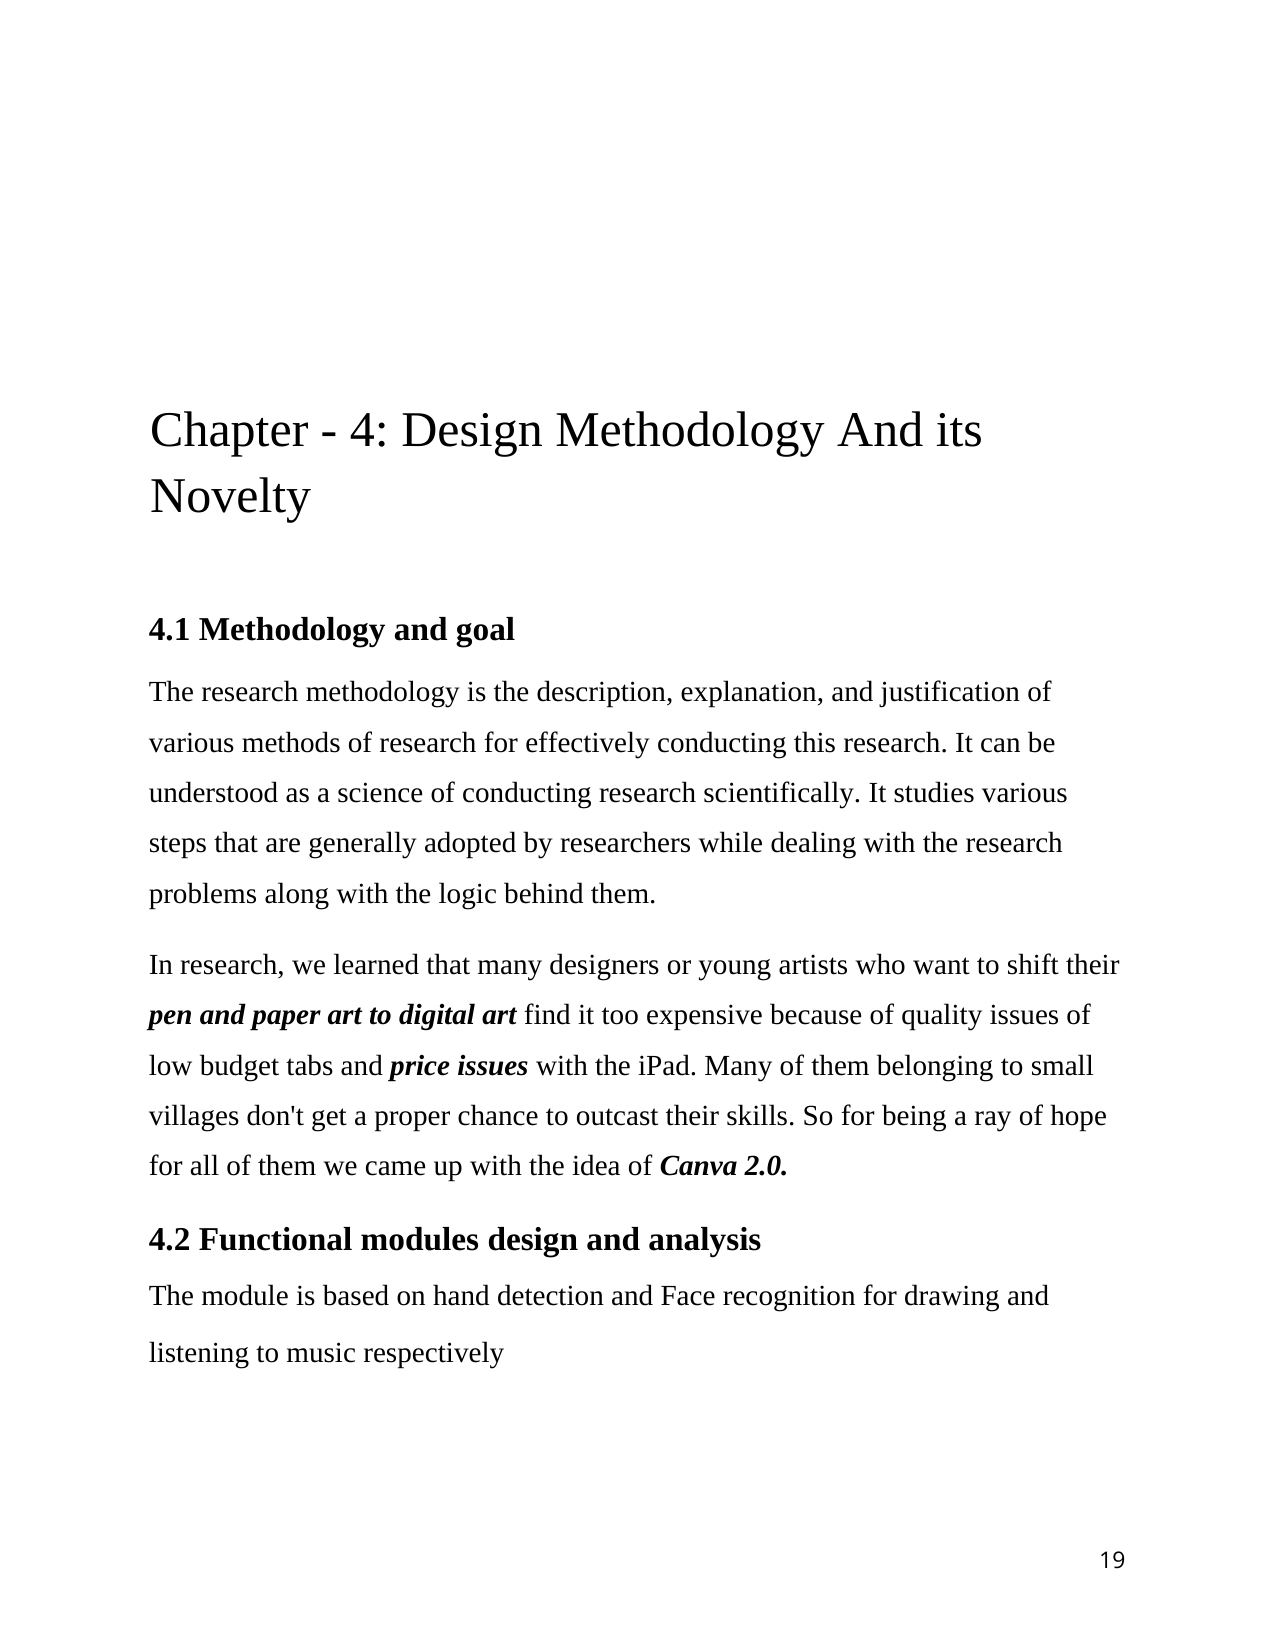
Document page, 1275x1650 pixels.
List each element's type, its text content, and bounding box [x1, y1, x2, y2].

text In research, we learned that many designers or young artists who want to shift their pen and paper art to digital art find it too expensive because of quality issues of low budget tabs and price issues with the iPad. Many of them belonging to small villages don't get a proper chance to outcast their skills. So for being a ray of hope for all of them we came up with the idea of Canva 2.0. [148, 947, 1125, 1182]
text The module is based on hand detection and Face recognition for drawing and listening to music respectively [148, 1278, 1125, 1369]
text The research methodology is the description, explanation, and justification of various methods of research for effectively conducting this research. It can be understood as a science of conducting research scientifically. It studies various steps that are generally adopted by researchers while dealing with the research problems along with the logic behind them. [148, 674, 1125, 909]
title Chapter - 4: Design Methodology And its Novelty [150, 400, 1125, 523]
subtitle 4.2 Functional modules design and analysis [148, 1219, 1125, 1258]
subtitle 4.1 Methodology and goal [148, 610, 1125, 648]
